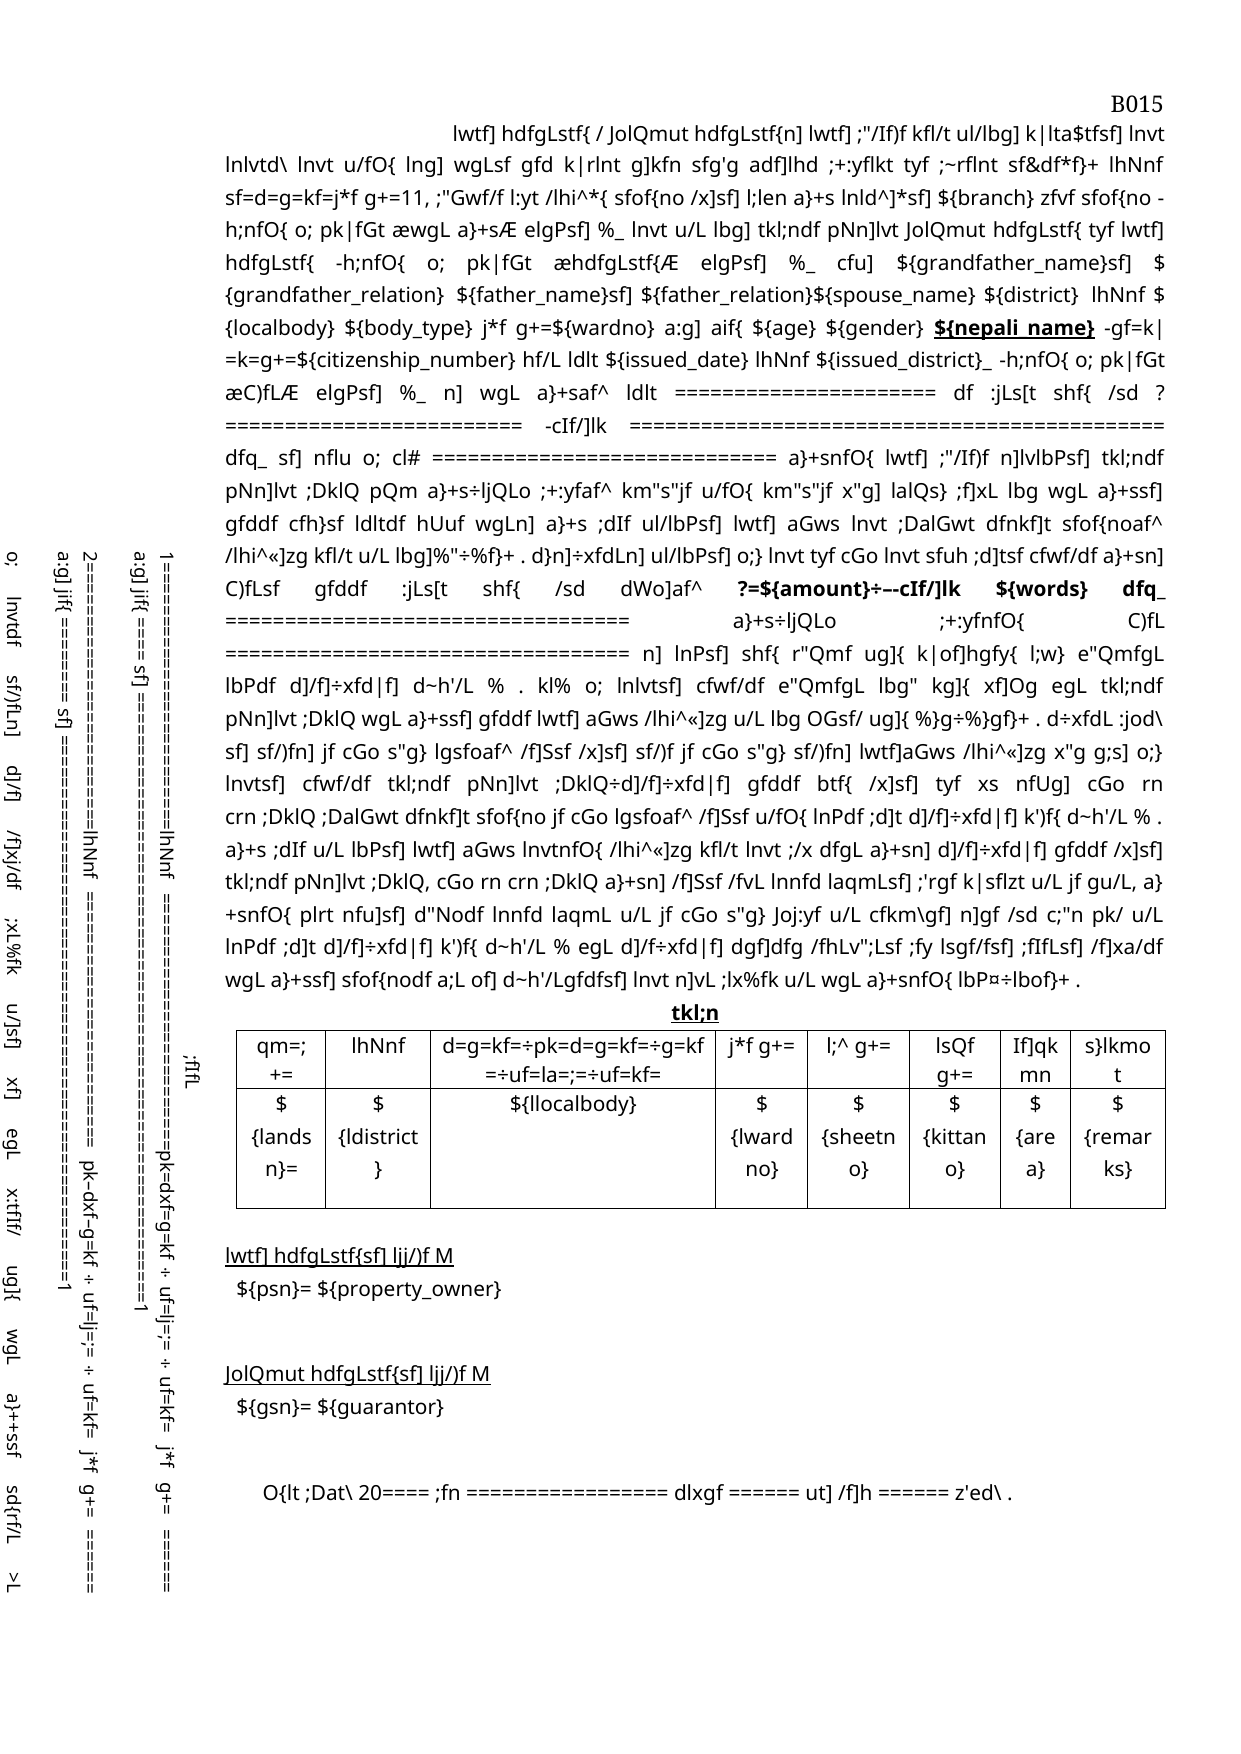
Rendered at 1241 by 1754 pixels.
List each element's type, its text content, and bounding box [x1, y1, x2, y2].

table_cell ${lwardno} [716, 1089, 807, 1208]
table_cell ${remarks} [1071, 1089, 1165, 1208]
table_cell ${landsn}= [237, 1089, 325, 1208]
text JolQmut hdfgLstf{sf] ljj/)f M [225, 1359, 1165, 1388]
table_header j*f g+= [716, 1031, 807, 1088]
text lwtf] hdfgLstf{sf] ljj/)f M [225, 1241, 1165, 1270]
table_cell ${kittano} [910, 1089, 1000, 1208]
text lnlvtd\ lnvt u/fO{ lng] wgLsf gfd k|rlnt g]kfn sfg'g adf]lhd ;+:yflkt tyf ;~rflnt sf&df*f}+ lhNnf sf=d=g=kf=j*f g+=11, ;"Gwf/f l:yt /lhi^*{ sfof{no /x]sf] l;len a}+s lnld^]*sf] ${branch} zfvf sfof{no -h;nfO{ o; pk|fGt æwgL a}+sÆ elgPsf] %_ lnvt u/L lbg] tkl;ndf pNn]lvt JolQmut hdfgLstf{ tyf lwtf] hdfgLstf{ -h;nfO{ o; pk|fGt æhdfgLstf{Æ elgPsf] %_ cfu] ${grandfather_name}sf] ${grandfather_relation} ${father_name}sf] ${father_relation}${spouse_name} ${district} lhNnf ${localbody} ${body_type} j*f g+=${wardno} a:g] aif{ ${age} ${gender} ${nepali_name} -gf=k|=k=g+=${citizenship_number} hf/L ldlt ${issued_date} lhNnf ${issued_district}_ -h;nfO{ o; pk|fGt æC)fLÆ elgPsf] %_ n] wgL a}+saf^ ldlt ====================== df :jLs[t shf{ /sd ? ========================= -cIf/]lk ============================================= dfq_ sf] nflu o; cl# ============================= a}+snfO{ lwtf] ;"/If)f n]lvlbPsf] tkl;ndf pNn]lvt ;DklQ pQm a}+s÷ljQLo ;+:yfaf^ km"s"jf u/fO{ km"s"jf x"g] lalQs} ;f]xL lbg wgL a}+ssf] gfddf cfh}sf ldltdf hUuf wgLn] a}+s ;dIf ul/lbPsf] lwtf] aGws lnvt ;DalGwt dfnkf]t sfof{noaf^ /lhi^«]zg kfl/t u/L lbg]%"÷%f}+ . d}n]÷xfdLn] ul/lbPsf] o;} lnvt tyf cGo lnvt sfuh ;d]tsf cfwf/df a}+sn] C)fLsf gfddf :jLs[t shf{ /sd dWo]af^ ?=${amount}÷–-cIf/]lk ${words} dfq_ ================================== a}+s÷ljQLo ;+:yfnfO{ C)fL ================================== n] lnPsf] shf{ r"Qmf ug]{ k|of]hgfy{ l;w} e"QmfgL lbPdf d]/f]÷xfd|f] d~h'/L % . kl% o; lnlvtsf] cfwf/df e"QmfgL lbg" kg]{ xf]Og egL tkl;ndf pNn]lvt ;DklQ wgL a}+ssf] gfddf lwtf] aGws /lhi^«]zg u/L lbg OGsf/ ug]{ %}g÷%}gf}+ . d÷xfdL :jod\sf] sf/)fn] jf cGo s"g} lgsfoaf^ /f]Ssf /x]sf] sf/)f jf cGo s"g} sf/)fn] lwtf]aGws /lhi^«]zg x"g g;s] o;} lnvtsf] cfwf/df tkl;ndf pNn]lvt ;DklQ÷d]/f]÷xfd|f] gfddf btf{ /x]sf] tyf xs nfUg] cGo rn crn ;DklQ ;DalGwt dfnkf]t sfof{no jf cGo lgsfoaf^ /f]Ssf u/fO{ lnPdf ;d]t d]/f]÷xfd|f] k')f{ d~h'/L % . a}+s ;dIf u/L lbPsf] lwtf] aGws lnvtnfO{ /lhi^«]zg kfl/t lnvt ;/x dfgL a}+sn] d]/f]÷xfd|f] gfddf /x]sf] tkl;ndf pNn]lvt ;DklQ, cGo rn crn ;DklQ a}+sn] /f]Ssf /fvL lnnfd laqmLsf] ;'rgf k|sflzt u/L jf gu/L, a}+snfO{ plrt nfu]sf] d"Nodf lnnfd laqmL u/L jf cGo s"g} Joj:yf u/L cfkm\gf] n]gf /sd c;"n pk/ u/L lnPdf ;d]t d]/f]÷xfd|f] k')f{ d~h'/L % egL d]/f÷xfd|f] dgf]dfg /fhLv";Lsf ;fy lsgf/fsf] ;fIfLsf] /f]xa/df wgL a}+ssf] sfof{nodf a;L of] d~h'/Lgfdfsf] lnvt n]vL ;lx%fk u/L wgL a}+snfO{ lbP¤÷lbof}+ . [225, 150, 1165, 993]
table_header lhNnf [326, 1031, 430, 1088]
text tkl;n [225, 998, 1165, 1026]
table_header d=g=kf=÷pk=d=g=kf=÷g=kf=÷uf=la=;=÷uf=kf= [431, 1031, 715, 1088]
table_header If]qkmn [1001, 1031, 1070, 1088]
table_header ${gsn}= ${guarantor} [225, 1392, 1164, 1424]
table_header qm=;+= [237, 1031, 325, 1088]
table_cell ${llocalbody} [431, 1089, 715, 1208]
table_header s}lkmot [1071, 1031, 1165, 1088]
text O{lt ;Dat\ 20==== ;fn ================= dlxgf ====== ut] /f]h ====== z'ed\ . [262, 1478, 1165, 1506]
table_header l;^ g+= [808, 1031, 909, 1088]
table_cell ${sheetno} [808, 1089, 909, 1208]
table_header ${psn}= ${property_owner} [225, 1274, 1164, 1306]
table_cell ${ldistrict} [326, 1089, 430, 1208]
table_header lsQf g+= [910, 1031, 1000, 1088]
table_cell ${area} [1001, 1089, 1070, 1208]
